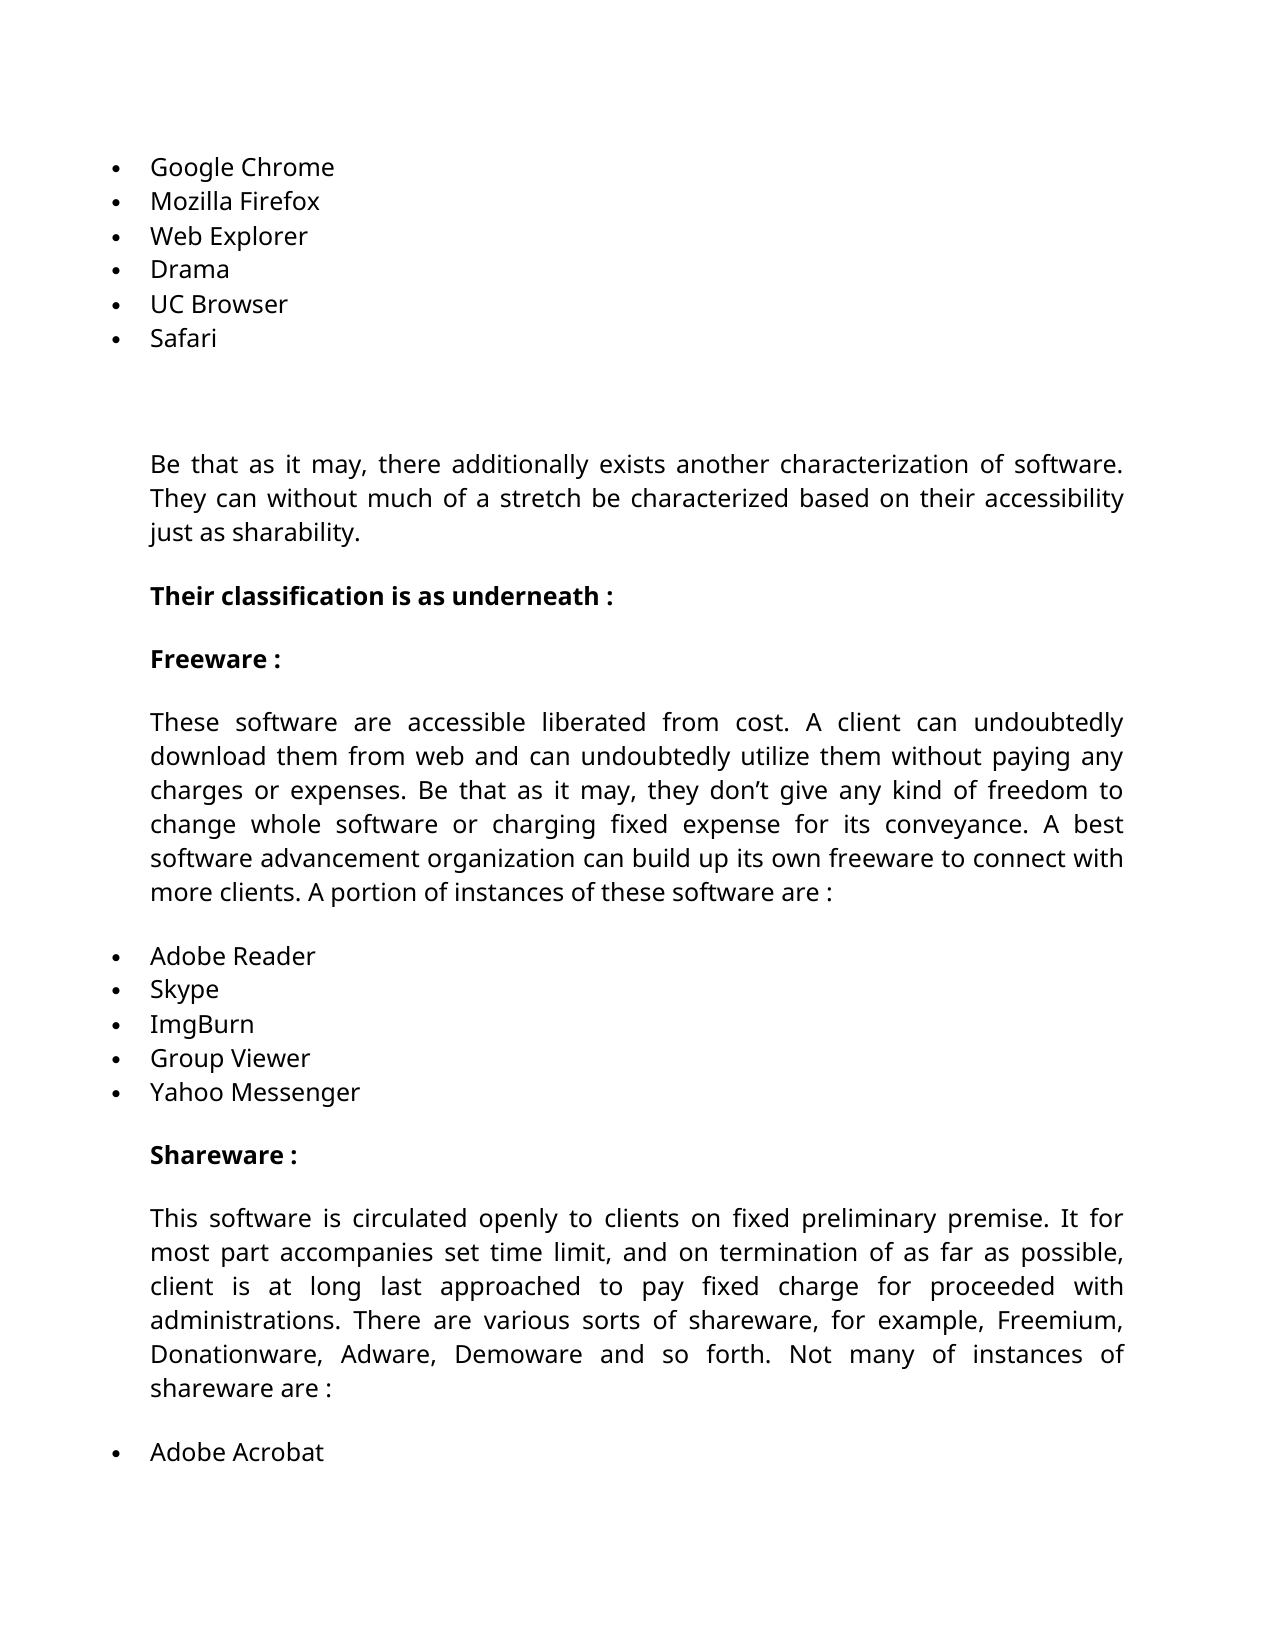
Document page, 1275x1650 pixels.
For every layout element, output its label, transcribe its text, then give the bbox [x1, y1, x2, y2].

list Safari [112, 320, 1125, 354]
list Drama [112, 252, 1125, 286]
list Web Explorer [112, 218, 1125, 252]
text These software are accessible liberated from cost. A client can undoubtedly download them from web and can undoubtedly utilize them without paying any charges or expenses. Be that as it may, they don’t give any kind of freedom to change whole software or charging fixed expense for its conveyance. A best software advancement organization can build up its own freeware to connect with more clients. A portion of instances of these software are : [150, 704, 1125, 909]
list Skype [112, 972, 1125, 1006]
list Google Chrome [112, 150, 1125, 184]
text Their classification is as underneath : [150, 578, 1125, 612]
text Be that as it may, there additionally exists another characterization of software. They can without much of a stretch be characterized based on their accessibility just as sharability. [150, 447, 1125, 549]
text Shareware : [150, 1138, 1125, 1172]
list Yahoo Messenger [112, 1074, 1125, 1108]
list Adobe Reader [112, 938, 1125, 972]
list Group Viewer [112, 1040, 1125, 1074]
text This software is circulated openly to clients on fixed preliminary premise. It for most part accompanies set time limit, and on termination of as far as possible, client is at long last approached to pay fixed charge for proceeded with administrations. There are various sorts of shareware, for example, Freemium, Donationware, Adware, Demoware and so forth. Not many of instances of shareware are : [150, 1201, 1125, 1405]
list ImgBurn [112, 1006, 1125, 1040]
list UC Browser [112, 286, 1125, 320]
list Mozilla Firefox [112, 184, 1125, 218]
list Adobe Acrobat [112, 1434, 1125, 1468]
text Freeware : [150, 641, 1125, 675]
